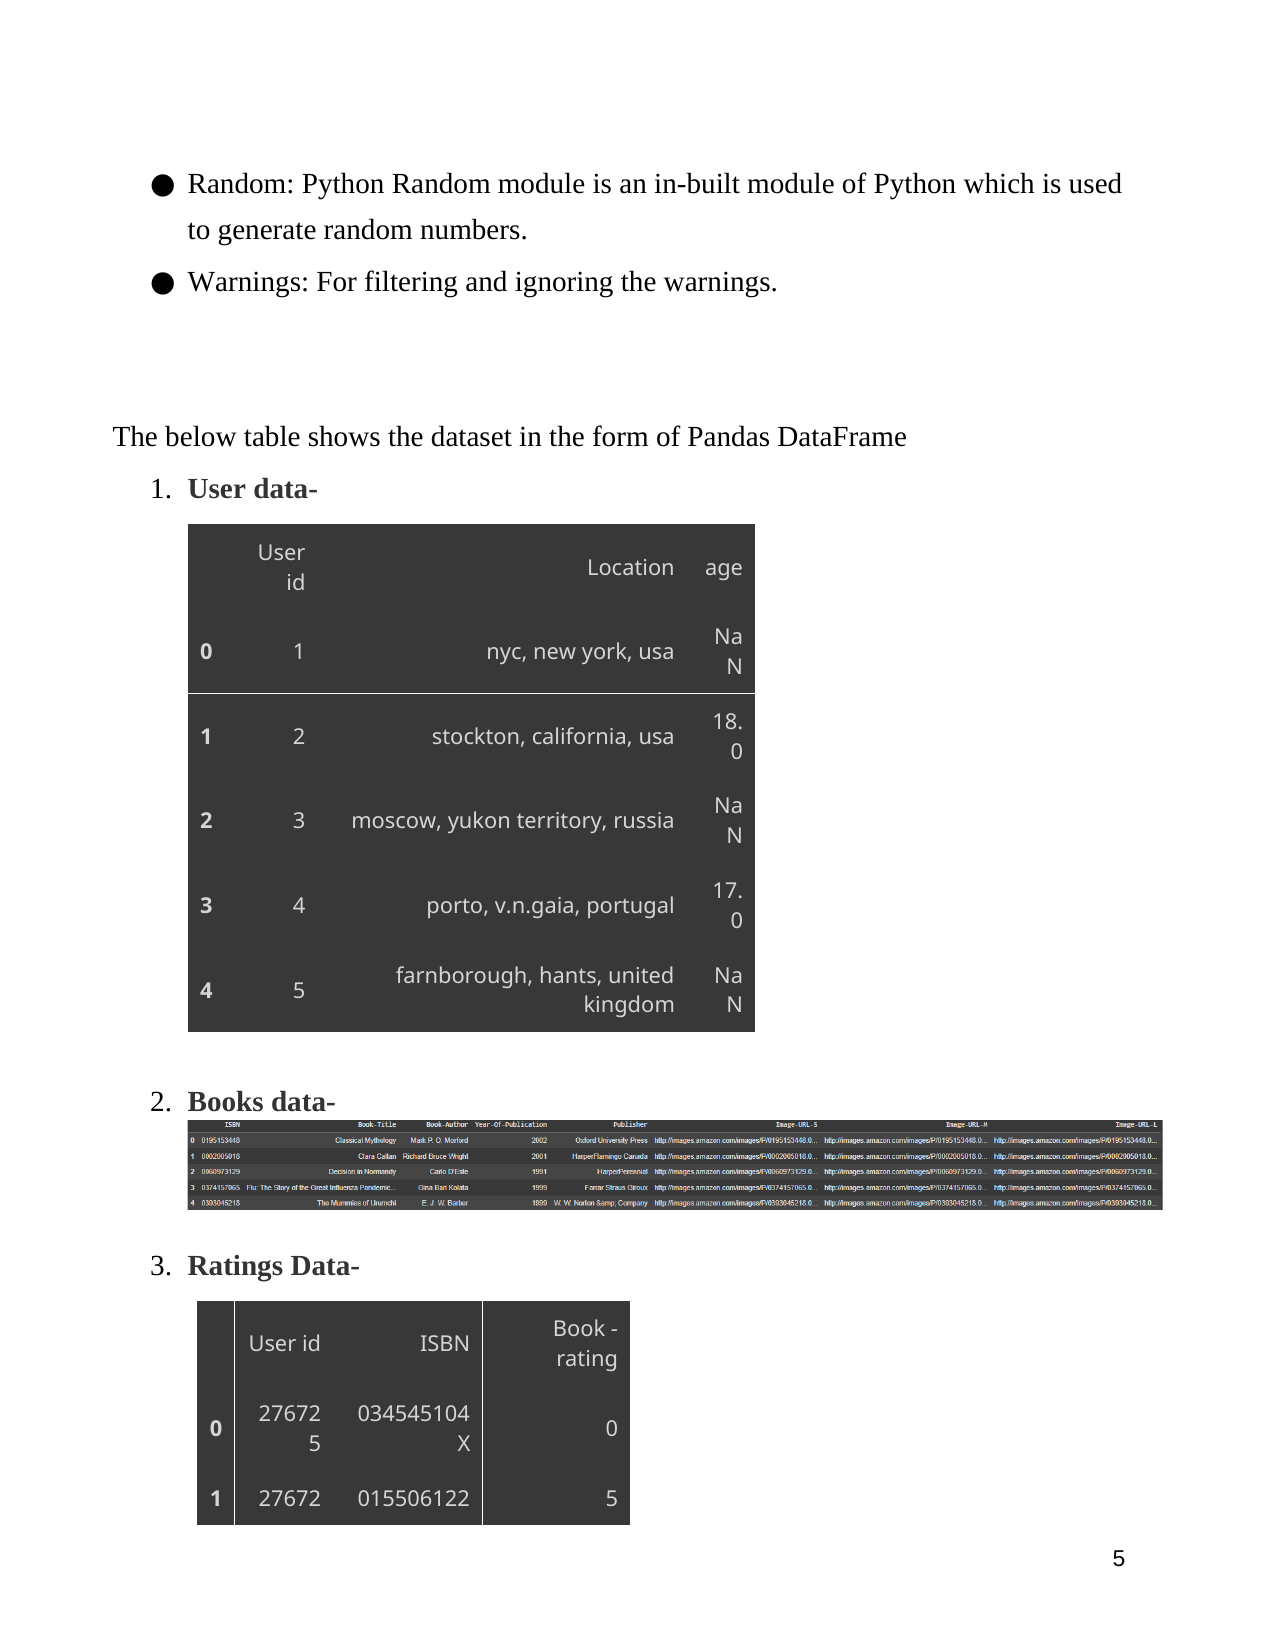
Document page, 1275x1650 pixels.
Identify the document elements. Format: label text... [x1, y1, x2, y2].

table_header Location [318, 524, 687, 609]
table_cell 0 [483, 1385, 630, 1470]
table_cell 0155061224 [333, 1470, 482, 1525]
table_cell 2 [225, 694, 318, 778]
table_cell NaN [687, 947, 755, 1032]
list Books data- [150, 1084, 1125, 1118]
table_cell 1 [197, 1470, 234, 1525]
table_cell 4 [225, 863, 318, 947]
table_cell 2 [188, 778, 225, 863]
table_cell farnborough, hants, united kingdom [318, 947, 687, 1032]
list Ratings Data- [150, 1248, 1125, 1282]
table_cell nyc, new york, usa [318, 609, 687, 693]
list Random: Python Random module is an in-built module of Python which is used to generate random numbers. [150, 150, 1125, 246]
table_header [197, 1301, 234, 1385]
table_cell 5 [483, 1470, 630, 1525]
table_cell 276726 [235, 1470, 333, 1525]
table_cell 5 [225, 947, 318, 1032]
table_header Book - rating [483, 1301, 630, 1385]
table_cell 0 [188, 609, 225, 693]
table_cell 3 [188, 863, 225, 947]
table_header User id [235, 1301, 333, 1385]
picture [187, 1120, 1163, 1210]
table_header age [687, 524, 755, 609]
table_cell 18.0 [687, 694, 755, 778]
table_cell moscow, yukon territory, russia [318, 778, 687, 863]
table_cell 3 [225, 778, 318, 863]
list User data- [150, 471, 1125, 505]
table_cell porto, v.n.gaia, portugal [318, 863, 687, 947]
table_header ISBN [333, 1301, 482, 1385]
table_cell NaN [687, 778, 755, 863]
table_cell 1 [225, 609, 318, 693]
table_cell 0 [197, 1385, 234, 1470]
table_cell NaN [687, 609, 755, 693]
list Warnings: For filtering and ignoring the warnings. [150, 248, 1125, 308]
table_cell 276725 [235, 1385, 333, 1470]
table_cell stockton, california, usa [318, 694, 687, 778]
table_cell 4 [188, 947, 225, 1032]
table_cell 1 [188, 694, 225, 778]
table_header User id [225, 524, 318, 609]
table_cell 034545104X [333, 1385, 482, 1470]
text The below table shows the dataset in the form of Pandas DataFrame [112, 419, 1125, 452]
table_header [188, 524, 225, 609]
table_cell 17.0 [687, 863, 755, 947]
